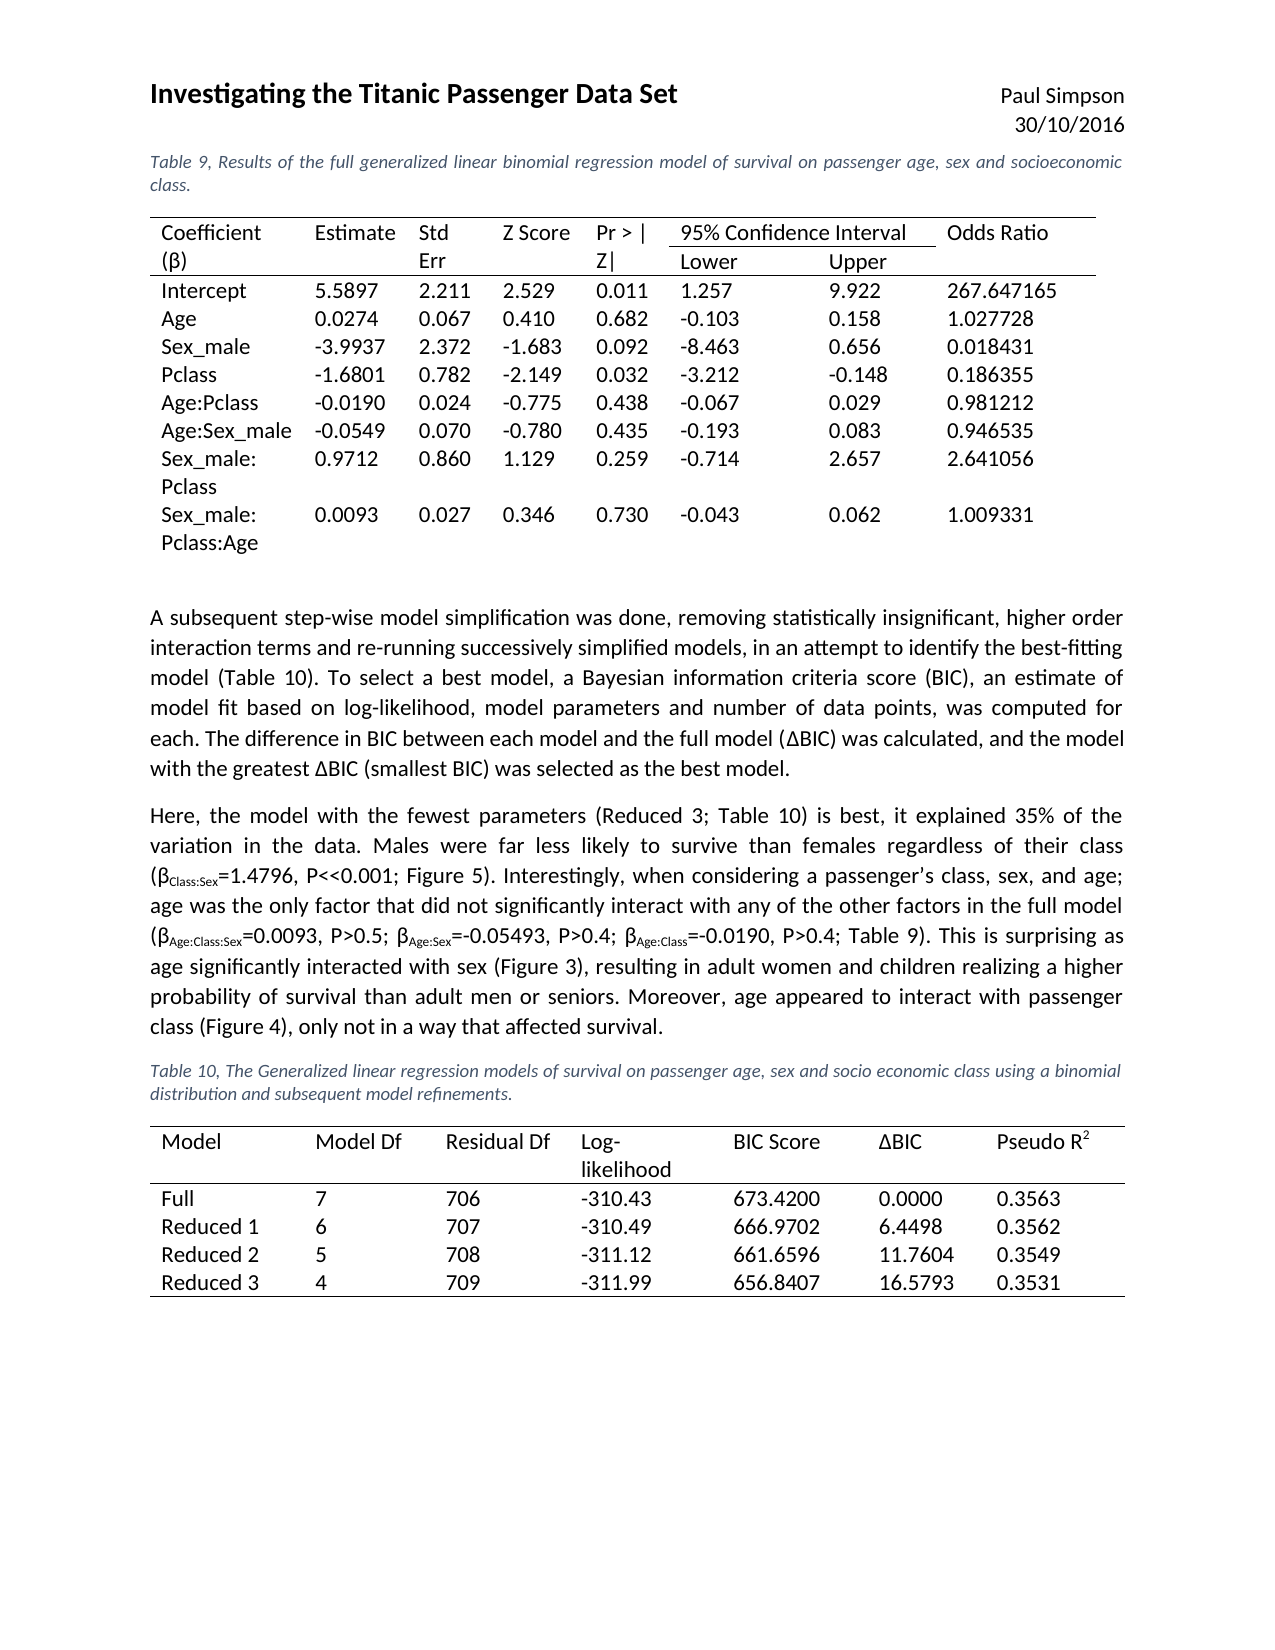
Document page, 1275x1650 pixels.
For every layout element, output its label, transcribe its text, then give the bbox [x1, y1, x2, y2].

table_cell 9.922 [818, 276, 936, 304]
table_cell 0.011 [585, 276, 669, 304]
table_cell 267.647165 [936, 276, 1096, 304]
table_header Model [150, 1127, 304, 1183]
table_cell Sex_male [150, 332, 303, 360]
table_cell Sex_male: Pclass [150, 444, 303, 500]
table_cell 661.6596 [722, 1240, 867, 1268]
table_cell 0.860 [408, 444, 491, 500]
table_cell 0.018431 [936, 332, 1096, 360]
table_cell Age [150, 304, 303, 332]
table_cell 0.158 [818, 304, 936, 332]
table_cell -0.067 [669, 388, 817, 416]
table_cell Intercept [150, 276, 303, 304]
table_cell 0.782 [408, 360, 491, 388]
table_cell Sex_male: Pclass:Age [150, 500, 303, 556]
table_cell 0.435 [585, 416, 669, 444]
table_cell 0.083 [818, 416, 936, 444]
table_header BIC Score [722, 1127, 867, 1183]
table_cell 2.211 [408, 276, 491, 304]
table_cell 0.092 [585, 332, 669, 360]
text A subsequent step-wise model simplification was done, removing statistically insignificant, higher order interaction terms and re-running successively simplified models, in an attempt to identify the best-fitting model (Table 10). To select a best model, a Bayesian information criteria score (BIC), an estimate of model fit based on log-likelihood, model parameters and number of data points, was computed for each. The difference in BIC between each model and the full model (ΔBIC) was calculated, and the model with the greatest ΔBIC (smallest BIC) was selected as the best model. [150, 603, 1125, 782]
table_cell -0.103 [669, 304, 817, 332]
table_cell Age:Pclass [150, 388, 303, 416]
table_cell 673.4200 [722, 1184, 867, 1212]
table_cell 0.3549 [985, 1240, 1125, 1268]
table_header Log-likelihood [570, 1127, 722, 1183]
table_cell 1.257 [669, 276, 817, 304]
table_cell 16.5793 [868, 1268, 985, 1296]
table_header Pr > |Z| [585, 218, 669, 275]
table_header Z Score [491, 218, 585, 275]
table_cell 0.946535 [936, 416, 1096, 444]
table_cell -0.193 [669, 416, 817, 444]
table_cell Reduced 3 [150, 1268, 304, 1296]
table_cell 708 [434, 1240, 569, 1268]
table_header Coefficient (β) [150, 218, 303, 275]
table_cell 2.641056 [936, 444, 1096, 500]
table_cell -310.43 [570, 1184, 722, 1212]
table_cell 5 [304, 1240, 434, 1268]
table_cell 0.0274 [303, 304, 407, 332]
table_cell 709 [434, 1268, 569, 1296]
table_cell 0.346 [491, 500, 585, 556]
table_cell 0.027 [408, 500, 491, 556]
table_cell -311.12 [570, 1240, 722, 1268]
table_cell 6 [304, 1212, 434, 1240]
table_cell -0.714 [669, 444, 817, 500]
table_header Estimate [303, 218, 407, 275]
text Here, the model with the fewest parameters (Reduced 3; Table 10) is best, it explained 35% of the variation in the data. Males were far less likely to survive than females regardless of their class (βClass:Sex=1.4796, P<<0.001; Figure 5). Interestingly, when considering a passenger’s class, sex, and age; age was the only factor that did not significantly interact with any of the other factors in the full model (βAge:Class:Sex=0.0093, P>0.5; βAge:Sex=-0.05493, P>0.4; βAge:Class=-0.0190, P>0.4; Table 9). This is surprising as age significantly interacted with sex (Figure 3), resulting in adult women and children realizing a higher probability of survival than adult men or seniors. Moreover, age appeared to interact with passenger class (Figure 4), only not in a way that affected survival. [150, 801, 1125, 1040]
table_cell -1.6801 [303, 360, 407, 388]
table_header ΔBIC [868, 1127, 985, 1183]
table_cell 0.3562 [985, 1212, 1125, 1240]
table_header Odds Ratio [936, 218, 1096, 275]
table_cell -311.99 [570, 1268, 722, 1296]
table_cell -0.148 [818, 360, 936, 388]
table_cell 0.186355 [936, 360, 1096, 388]
table_cell 1.009331 [936, 500, 1096, 556]
table_cell 0.070 [408, 416, 491, 444]
table_cell 0.062 [818, 500, 936, 556]
table_cell 4 [304, 1268, 434, 1296]
table_cell 0.9712 [303, 444, 407, 500]
table_cell -0.775 [491, 388, 585, 416]
table_cell 707 [434, 1212, 569, 1240]
table_cell 0.024 [408, 388, 491, 416]
table_cell 0.656 [818, 332, 936, 360]
table_cell Full [150, 1184, 304, 1212]
table_cell 0.032 [585, 360, 669, 388]
table_cell 0.410 [491, 304, 585, 332]
table_cell 2.529 [491, 276, 585, 304]
table_cell -310.49 [570, 1212, 722, 1240]
table_cell 0.3563 [985, 1184, 1125, 1212]
table_cell 0.682 [585, 304, 669, 332]
table_header Std Err [408, 218, 491, 275]
table_cell 0.438 [585, 388, 669, 416]
table_cell Lower [669, 247, 817, 275]
table_cell -3.212 [669, 360, 817, 388]
table_header Pseudo R2 [985, 1127, 1125, 1183]
table_cell 0.0000 [868, 1184, 985, 1212]
table_cell Reduced 1 [150, 1212, 304, 1240]
table_cell 706 [434, 1184, 569, 1212]
table_cell 1.027728 [936, 304, 1096, 332]
table_cell 666.9702 [722, 1212, 867, 1240]
table_cell 656.8407 [722, 1268, 867, 1296]
table_cell 0.0093 [303, 500, 407, 556]
table_cell -3.9937 [303, 332, 407, 360]
table_header Residual Df [434, 1127, 569, 1183]
table_cell 6.4498 [868, 1212, 985, 1240]
table_cell 11.7604 [868, 1240, 985, 1268]
table_cell 0.029 [818, 388, 936, 416]
table_cell -8.463 [669, 332, 817, 360]
table_cell 0.730 [585, 500, 669, 556]
table_cell 0.067 [408, 304, 491, 332]
table_cell -0.043 [669, 500, 817, 556]
table_cell 2.657 [818, 444, 936, 500]
text Table 9, Results of the full generalized linear binomial regression model of survival on passenger age, sex and socioeconomic class. [150, 150, 1125, 196]
table_cell 0.981212 [936, 388, 1096, 416]
table_header Model Df [304, 1127, 434, 1183]
table_cell 2.372 [408, 332, 491, 360]
table_cell Reduced 2 [150, 1240, 304, 1268]
text Table 10, The Generalized linear regression models of survival on passenger age, sex and socio economic class using a binomial distribution and subsequent model refinements. [150, 1059, 1125, 1105]
table_cell 0.3531 [985, 1268, 1125, 1296]
table_cell 5.5897 [303, 276, 407, 304]
table_cell 7 [304, 1184, 434, 1212]
table_header 95% Confidence Interval [669, 218, 936, 246]
table_cell -1.683 [491, 332, 585, 360]
table_cell -0.0549 [303, 416, 407, 444]
table_cell -0.0190 [303, 388, 407, 416]
table_cell Upper [818, 247, 936, 275]
table_cell 1.129 [491, 444, 585, 500]
table_cell -2.149 [491, 360, 585, 388]
table_cell -0.780 [491, 416, 585, 444]
table_cell Pclass [150, 360, 303, 388]
table_cell 0.259 [585, 444, 669, 500]
table_cell Age:Sex_male [150, 416, 303, 444]
